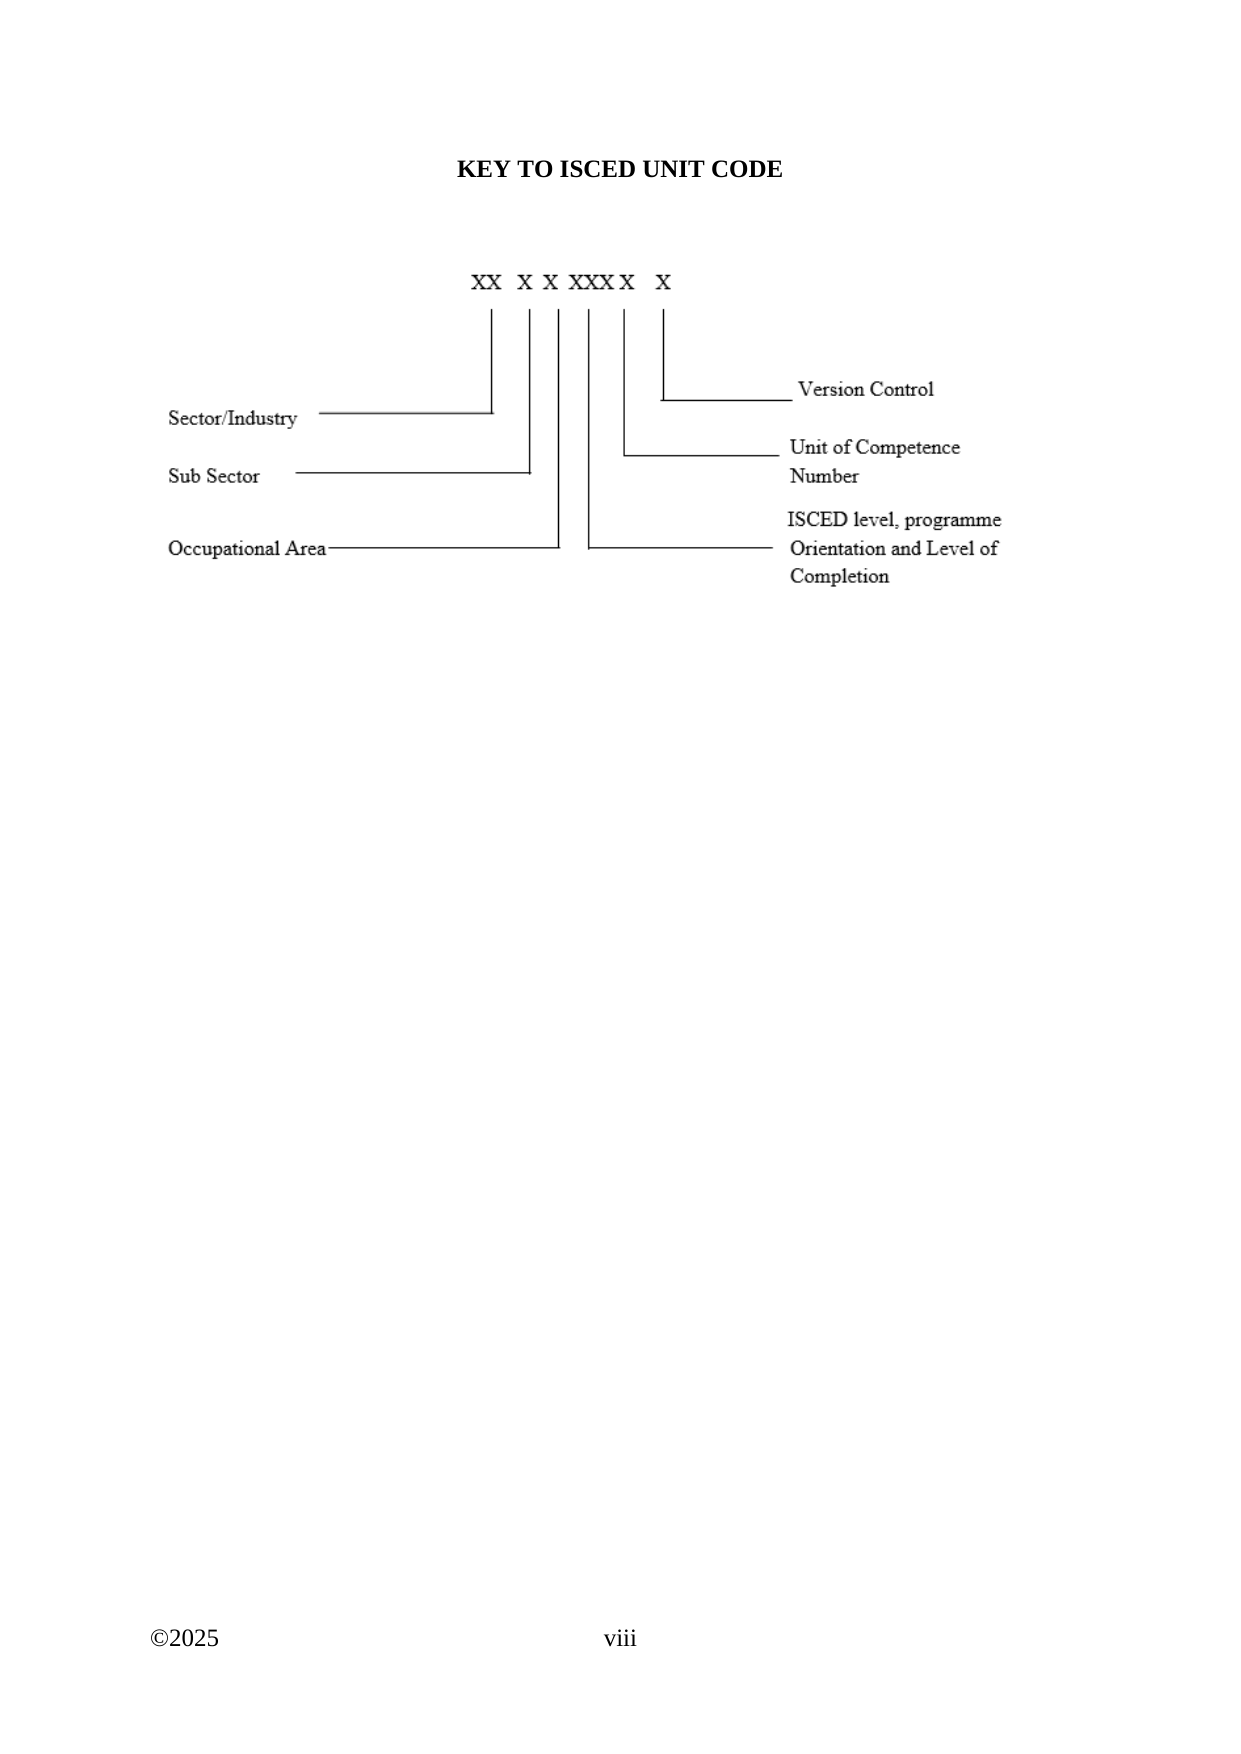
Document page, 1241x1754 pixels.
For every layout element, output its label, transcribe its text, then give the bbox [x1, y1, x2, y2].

picture [163, 229, 1016, 642]
subtitle KEY TO ISCED UNIT CODE [150, 154, 1090, 183]
